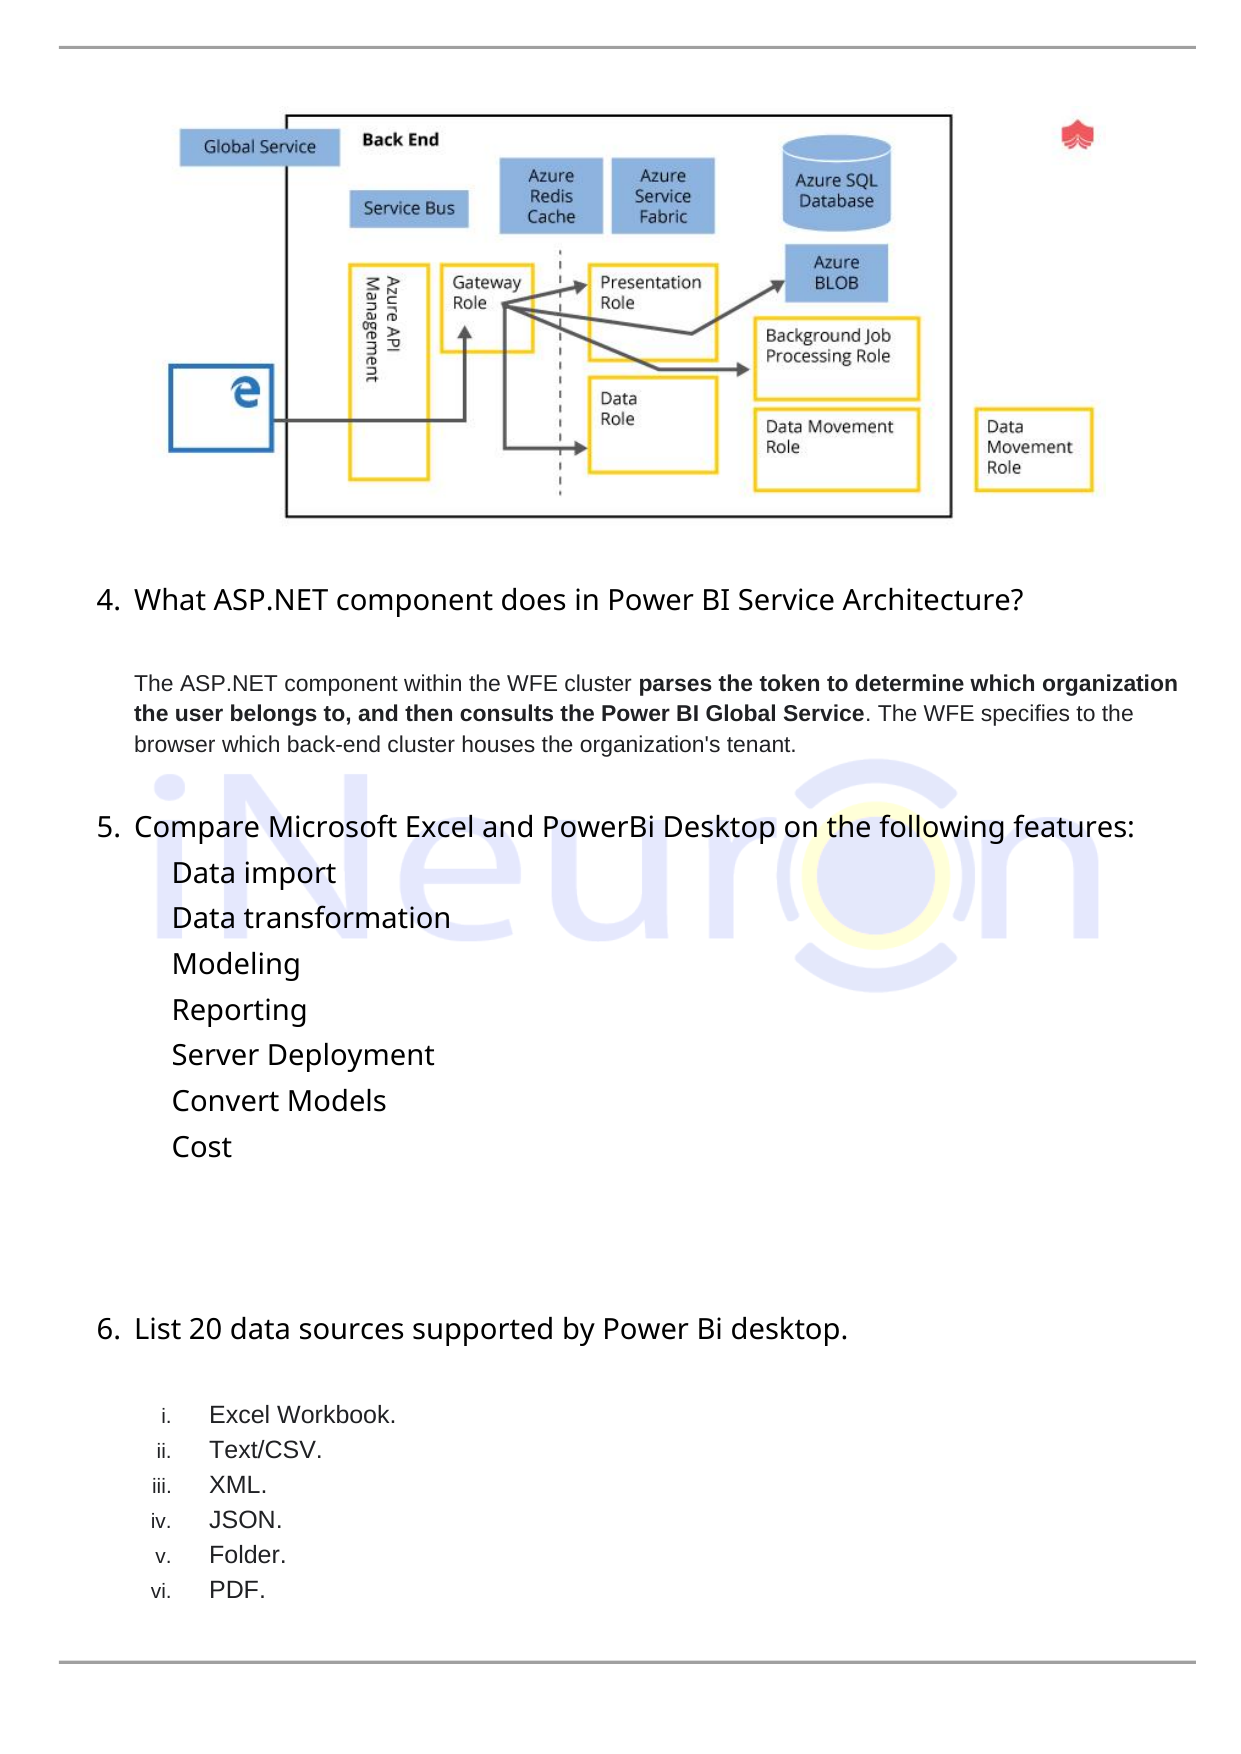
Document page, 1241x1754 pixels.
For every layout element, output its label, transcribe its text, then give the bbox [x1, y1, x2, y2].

list JSON. [171, 1504, 1196, 1533]
list Compare Microsoft Excel and PowerBi Desktop on the following features: [96, 806, 1196, 846]
text Cost [171, 1126, 1196, 1166]
picture [133, 106, 1107, 530]
text Data import [171, 852, 1196, 892]
list What ASP.NET component does in Power BI Service Architecture? [96, 579, 1196, 619]
text Convert Models [171, 1080, 1196, 1120]
text Server Deployment [171, 1034, 1196, 1074]
list Folder. [171, 1539, 1196, 1568]
list XML. [171, 1469, 1196, 1498]
text Reporting [171, 989, 1196, 1029]
list PDF. [171, 1574, 1196, 1603]
list Text/CSV. [171, 1434, 1196, 1463]
text Modeling [171, 943, 1196, 983]
text Data transformation [171, 898, 1196, 937]
list List 20 data sources supported by Power Bi desktop. [96, 1308, 1196, 1348]
list Excel Workbook. [171, 1399, 1196, 1428]
text The ASP.NET component within the WFE cluster parses the token to determine which organization the user belongs to, and then consults the Power BI Global Service. The WFE specifies to the browser which back-end cluster houses the organization's tenant. [134, 670, 1196, 757]
